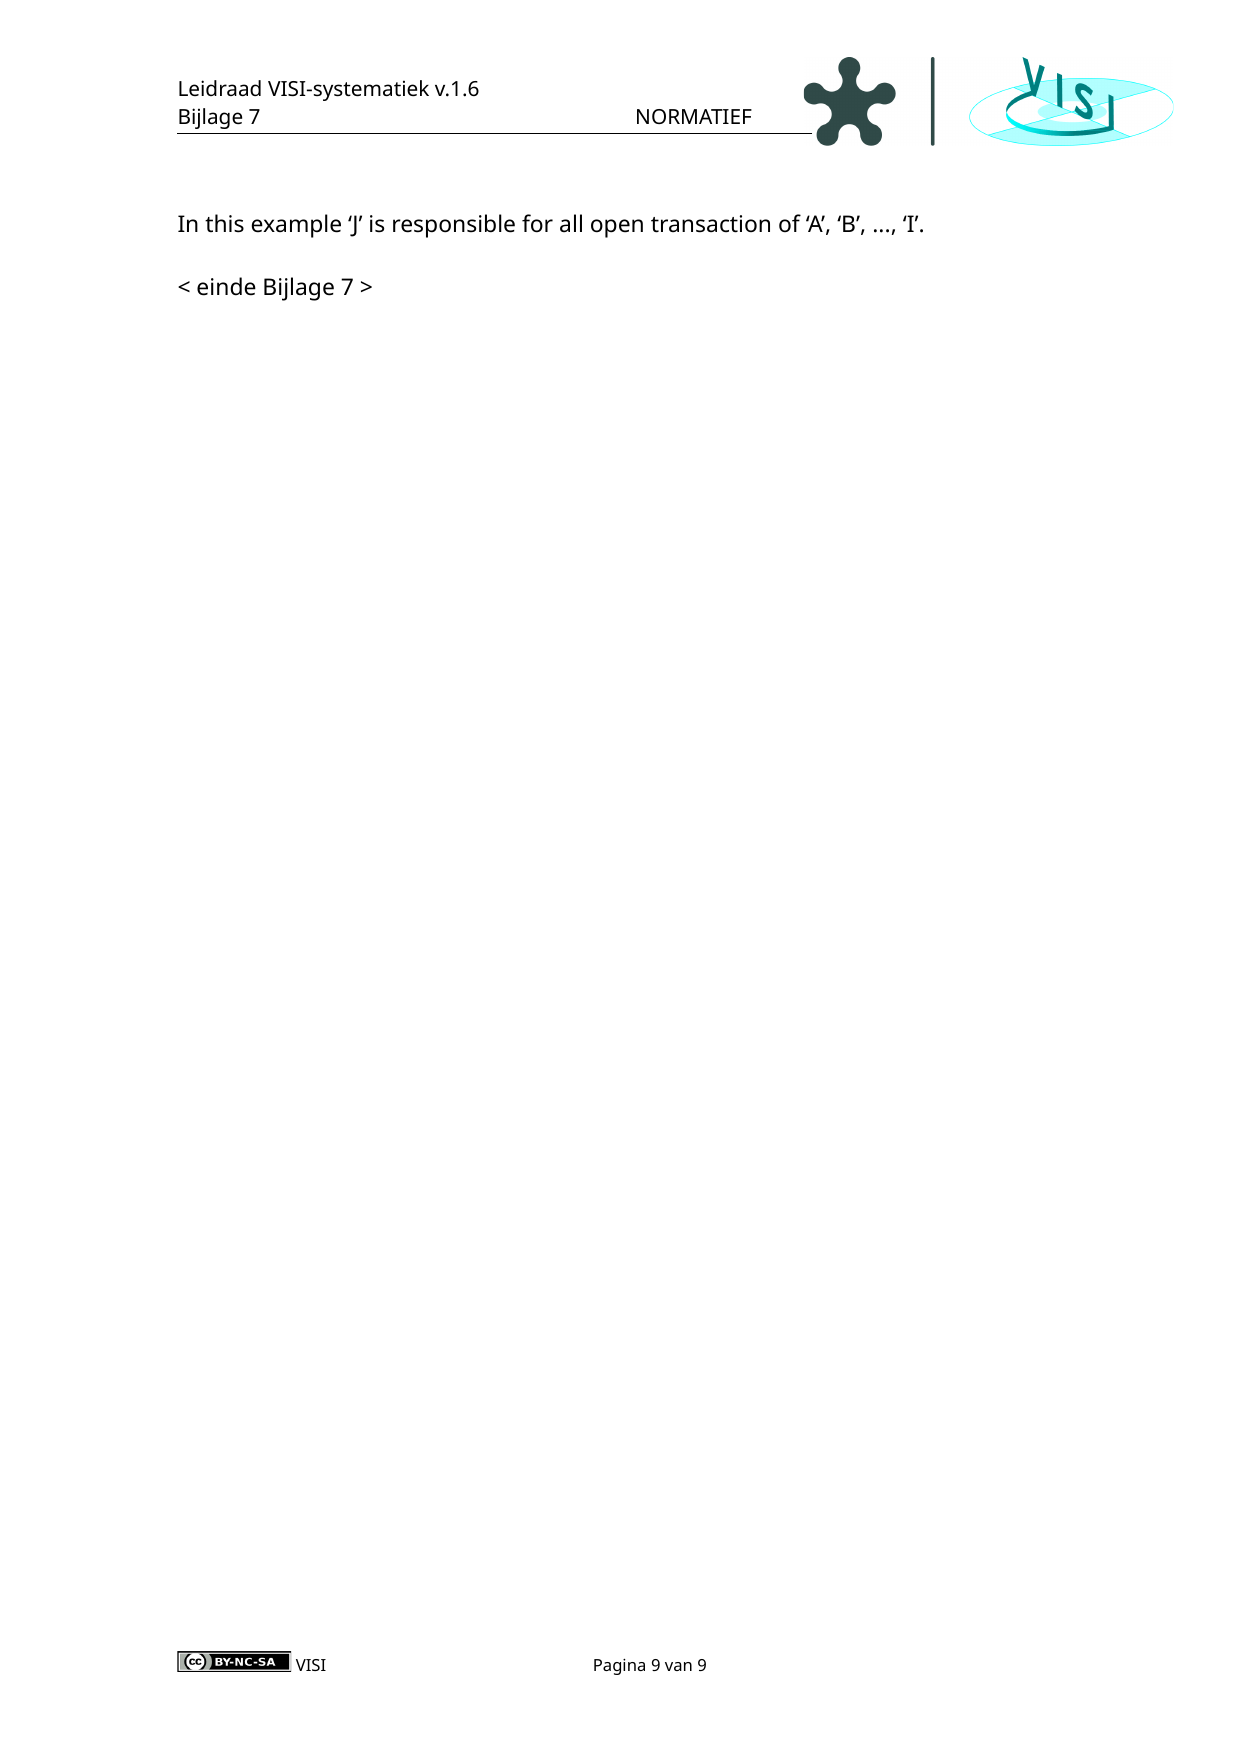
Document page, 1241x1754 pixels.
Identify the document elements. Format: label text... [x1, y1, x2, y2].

picture [803, 57, 1174, 146]
picture [177, 1651, 292, 1672]
text < einde Bijlage 7 > [177, 271, 1122, 302]
text In this example ‘J’ is responsible for all open transaction of ‘A’, ‘B’, ..., ‘I’. [177, 208, 1122, 240]
